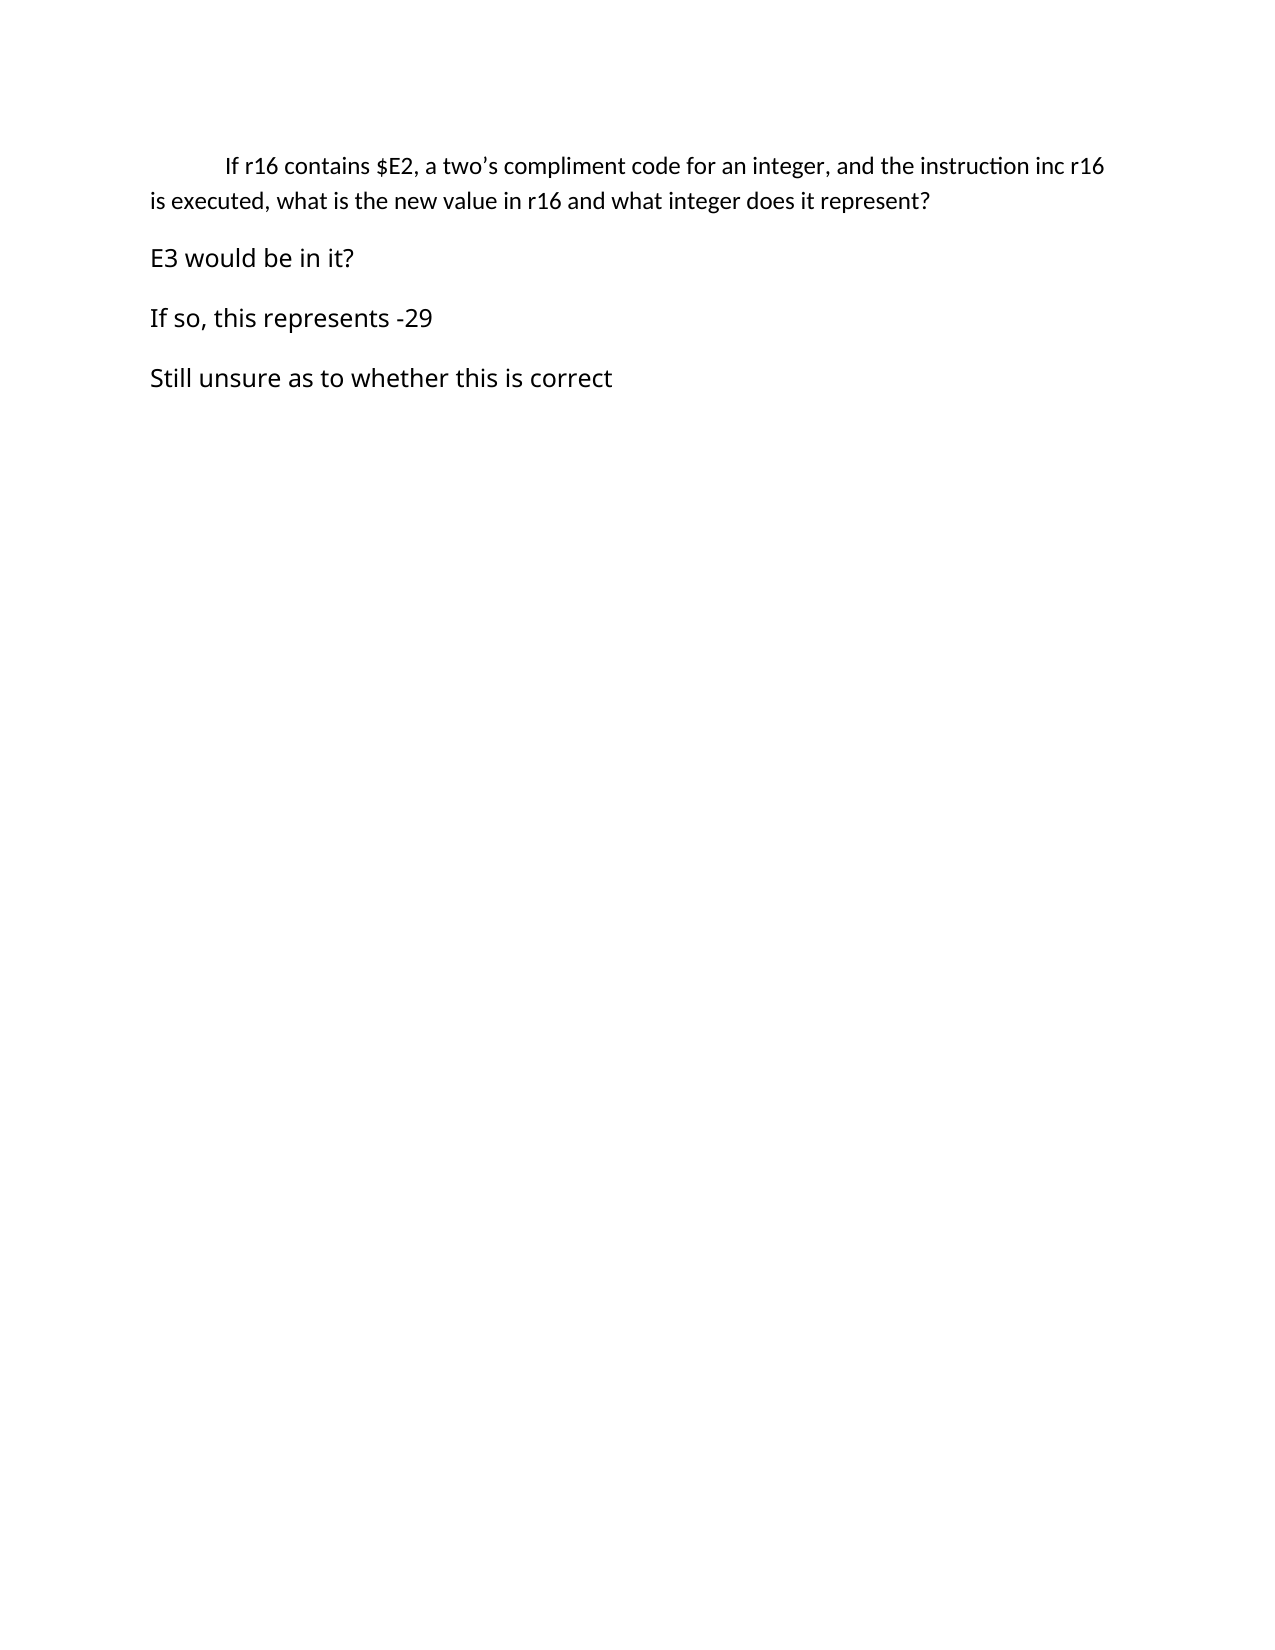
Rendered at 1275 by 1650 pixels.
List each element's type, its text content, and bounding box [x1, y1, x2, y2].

text E3 would be in it? [150, 241, 1125, 275]
text Still unsure as to whether this is correct [150, 361, 1125, 395]
text If r16 contains $E2, a two’s compliment code for an integer, and the instruction inc r16 is executed, what is the new value in r16 and what integer does it represent? [150, 150, 1125, 216]
text If so, this represents -29 [150, 301, 1125, 335]
